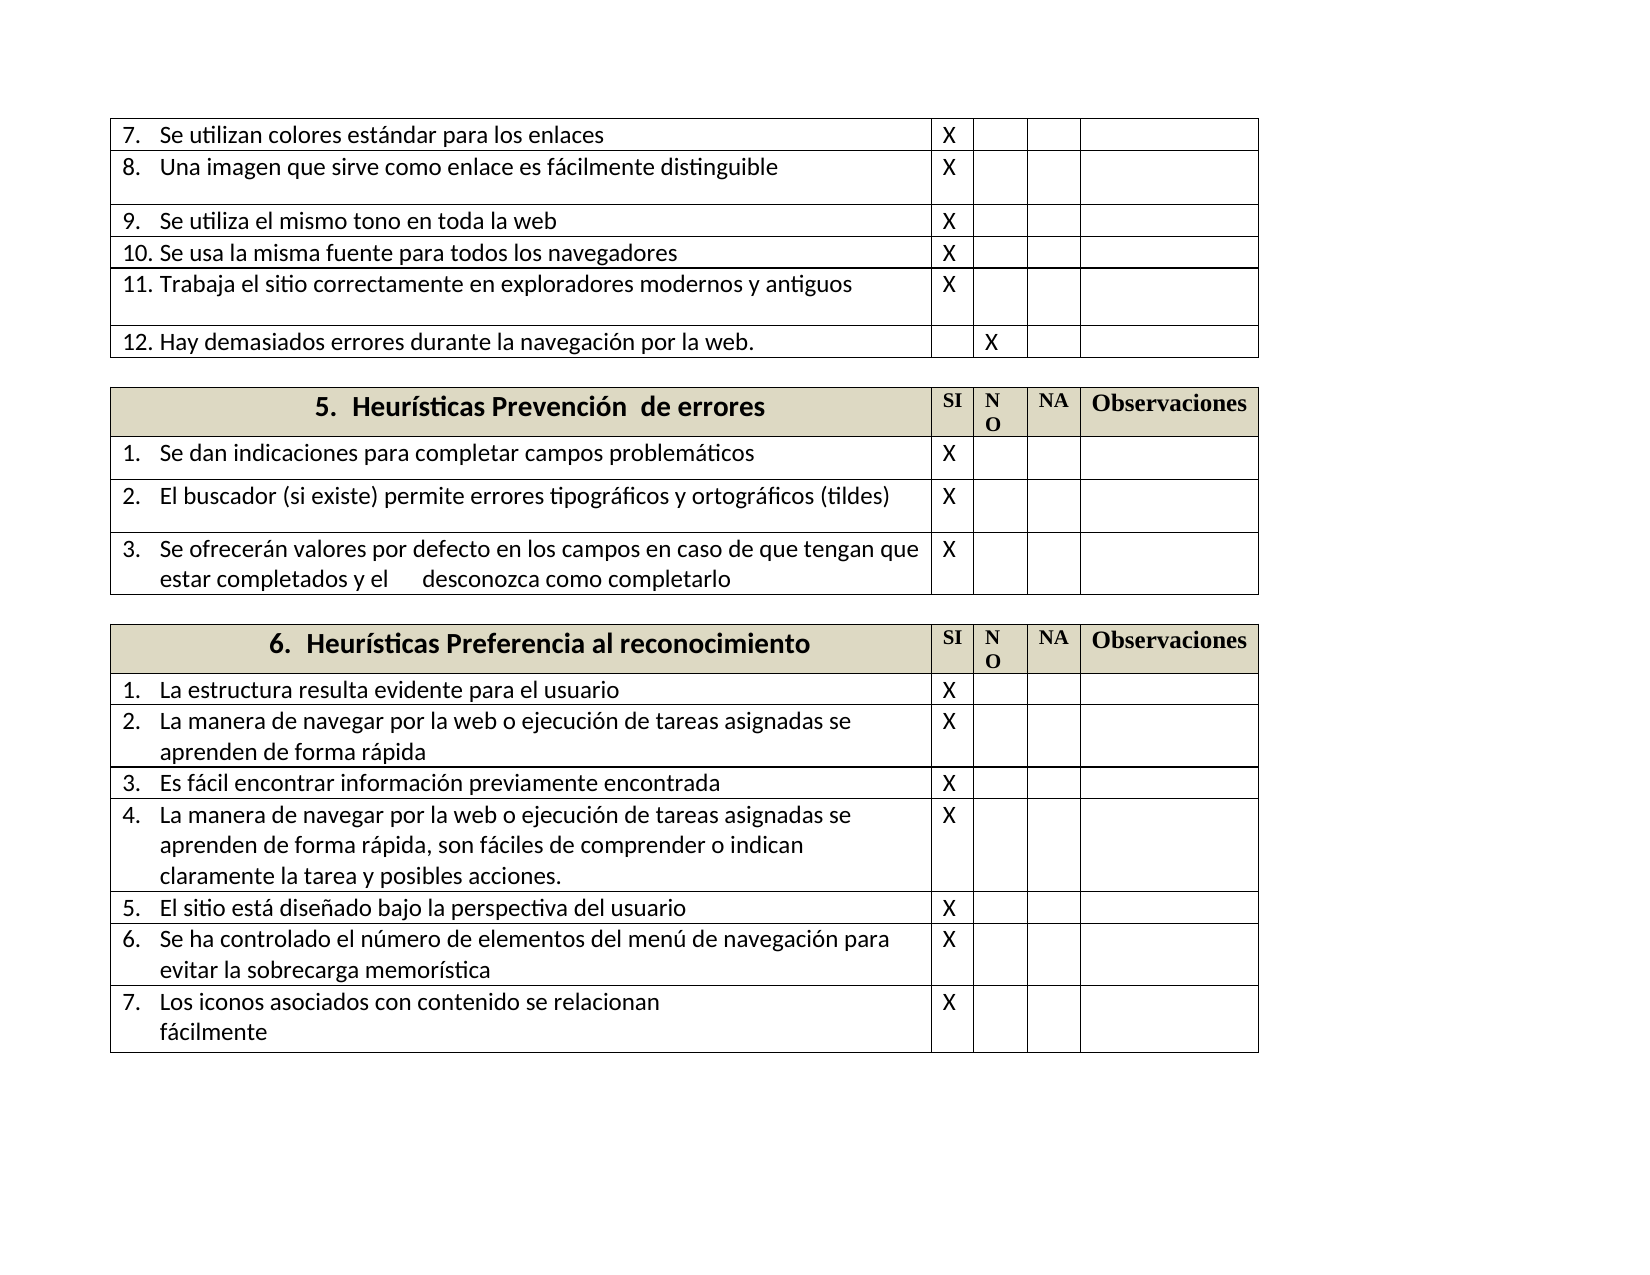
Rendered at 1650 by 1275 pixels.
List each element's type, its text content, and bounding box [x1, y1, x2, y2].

table_cell [1081, 237, 1258, 267]
table_cell X [932, 705, 973, 766]
table_cell X [932, 533, 973, 594]
table_cell [974, 986, 1027, 1052]
table_cell [932, 326, 973, 357]
table_cell [974, 119, 1027, 150]
table_header Heurísticas Prevención de errores [111, 388, 931, 436]
table_cell X [932, 480, 973, 532]
table_cell [974, 437, 1027, 479]
table_header NO [974, 625, 1027, 673]
table_cell X [932, 205, 973, 236]
table_cell [1028, 924, 1080, 984]
table_cell [1081, 533, 1258, 594]
table_cell [1081, 119, 1258, 150]
table_cell Los iconos asociados con contenido se relacionan fácilmente [111, 986, 931, 1052]
table_cell [1081, 205, 1258, 236]
table_cell X [932, 119, 973, 150]
table_cell [974, 799, 1027, 891]
table_cell [974, 768, 1027, 798]
table_cell [974, 892, 1027, 922]
table_cell [1081, 924, 1258, 984]
table_cell [1081, 326, 1258, 357]
table_cell [974, 237, 1027, 267]
table_header Observaciones [1081, 625, 1258, 673]
table_header SI [932, 625, 973, 673]
table_cell X [932, 892, 973, 922]
table_cell El buscador (si existe) permite errores tipográficos y ortográficos (tildes) [111, 480, 931, 532]
table_header SI [932, 388, 973, 436]
table_header Observaciones [1081, 388, 1258, 436]
table_cell [1028, 986, 1080, 1052]
table_cell [1028, 119, 1080, 150]
table_cell Se ofrecerán valores por defecto en los campos en caso de que tengan que estar completados y el desconozca como completarlo [111, 533, 931, 594]
table_header Heurísticas Preferencia al reconocimiento [111, 625, 931, 673]
table_header NA [1028, 625, 1080, 673]
table_cell Se utiliza el mismo tono en toda la web [111, 205, 931, 236]
table_cell Se utilizan colores estándar para los enlaces [111, 119, 931, 150]
table_cell X [932, 437, 973, 479]
table_cell [1028, 326, 1080, 357]
table_cell [1028, 205, 1080, 236]
table_cell X [932, 269, 973, 325]
table_cell [974, 269, 1027, 325]
table_cell [1028, 768, 1080, 798]
table_cell [974, 705, 1027, 766]
table_cell [1028, 151, 1080, 204]
table_cell [1028, 799, 1080, 891]
table_cell X [932, 237, 973, 267]
table_header NO [974, 388, 1027, 436]
table_cell [1028, 533, 1080, 594]
table_cell X [932, 799, 973, 891]
table_cell X [932, 674, 973, 704]
table_cell La manera de navegar por la web o ejecución de tareas asignadas se aprenden de forma rápida, son fáciles de comprender o indican claramente la tarea y posibles acciones. [111, 799, 931, 891]
table_cell [974, 533, 1027, 594]
table_cell [1081, 437, 1258, 479]
table_cell Se dan indicaciones para completar campos problemáticos [111, 437, 931, 479]
table_cell [1081, 799, 1258, 891]
table_cell [1028, 705, 1080, 766]
table_cell X [932, 151, 973, 204]
table_cell [1028, 674, 1080, 704]
table_cell X [932, 768, 973, 798]
table_cell La estructura resulta evidente para el usuario [111, 674, 931, 704]
table_cell [974, 924, 1027, 984]
table_cell [1028, 437, 1080, 479]
table_cell Se usa la misma fuente para todos los navegadores [111, 237, 931, 267]
table_cell [1081, 705, 1258, 766]
table_cell [1081, 269, 1258, 325]
table_cell [1028, 237, 1080, 267]
table_cell Es fácil encontrar información previamente encontrada [111, 768, 931, 798]
table_cell [1081, 674, 1258, 704]
table_cell [974, 205, 1027, 236]
table_cell X [932, 986, 973, 1052]
table_cell [1081, 151, 1258, 204]
table_cell [974, 480, 1027, 532]
table_cell [1028, 892, 1080, 922]
table_cell [1081, 480, 1258, 532]
table_cell Trabaja el sitio correctamente en exploradores modernos y antiguos [111, 269, 931, 325]
table_cell [974, 151, 1027, 204]
table_cell [1081, 768, 1258, 798]
table_cell Se ha controlado el número de elementos del menú de navegación para evitar la sobrecarga memorística [111, 924, 931, 984]
table_header NA [1028, 388, 1080, 436]
table_cell Hay demasiados errores durante la navegación por la web. [111, 326, 931, 357]
table_cell [1028, 480, 1080, 532]
table_cell [1081, 986, 1258, 1052]
table_cell [1081, 892, 1258, 922]
table_cell Una imagen que sirve como enlace es fácilmente distinguible [111, 151, 931, 204]
table_cell X [932, 924, 973, 984]
table_cell El sitio está diseñado bajo la perspectiva del usuario [111, 892, 931, 922]
table_cell La manera de navegar por la web o ejecución de tareas asignadas se aprenden de forma rápida [111, 705, 931, 766]
table_cell [974, 674, 1027, 704]
table_cell X [974, 326, 1027, 357]
table_cell [1028, 269, 1080, 325]
